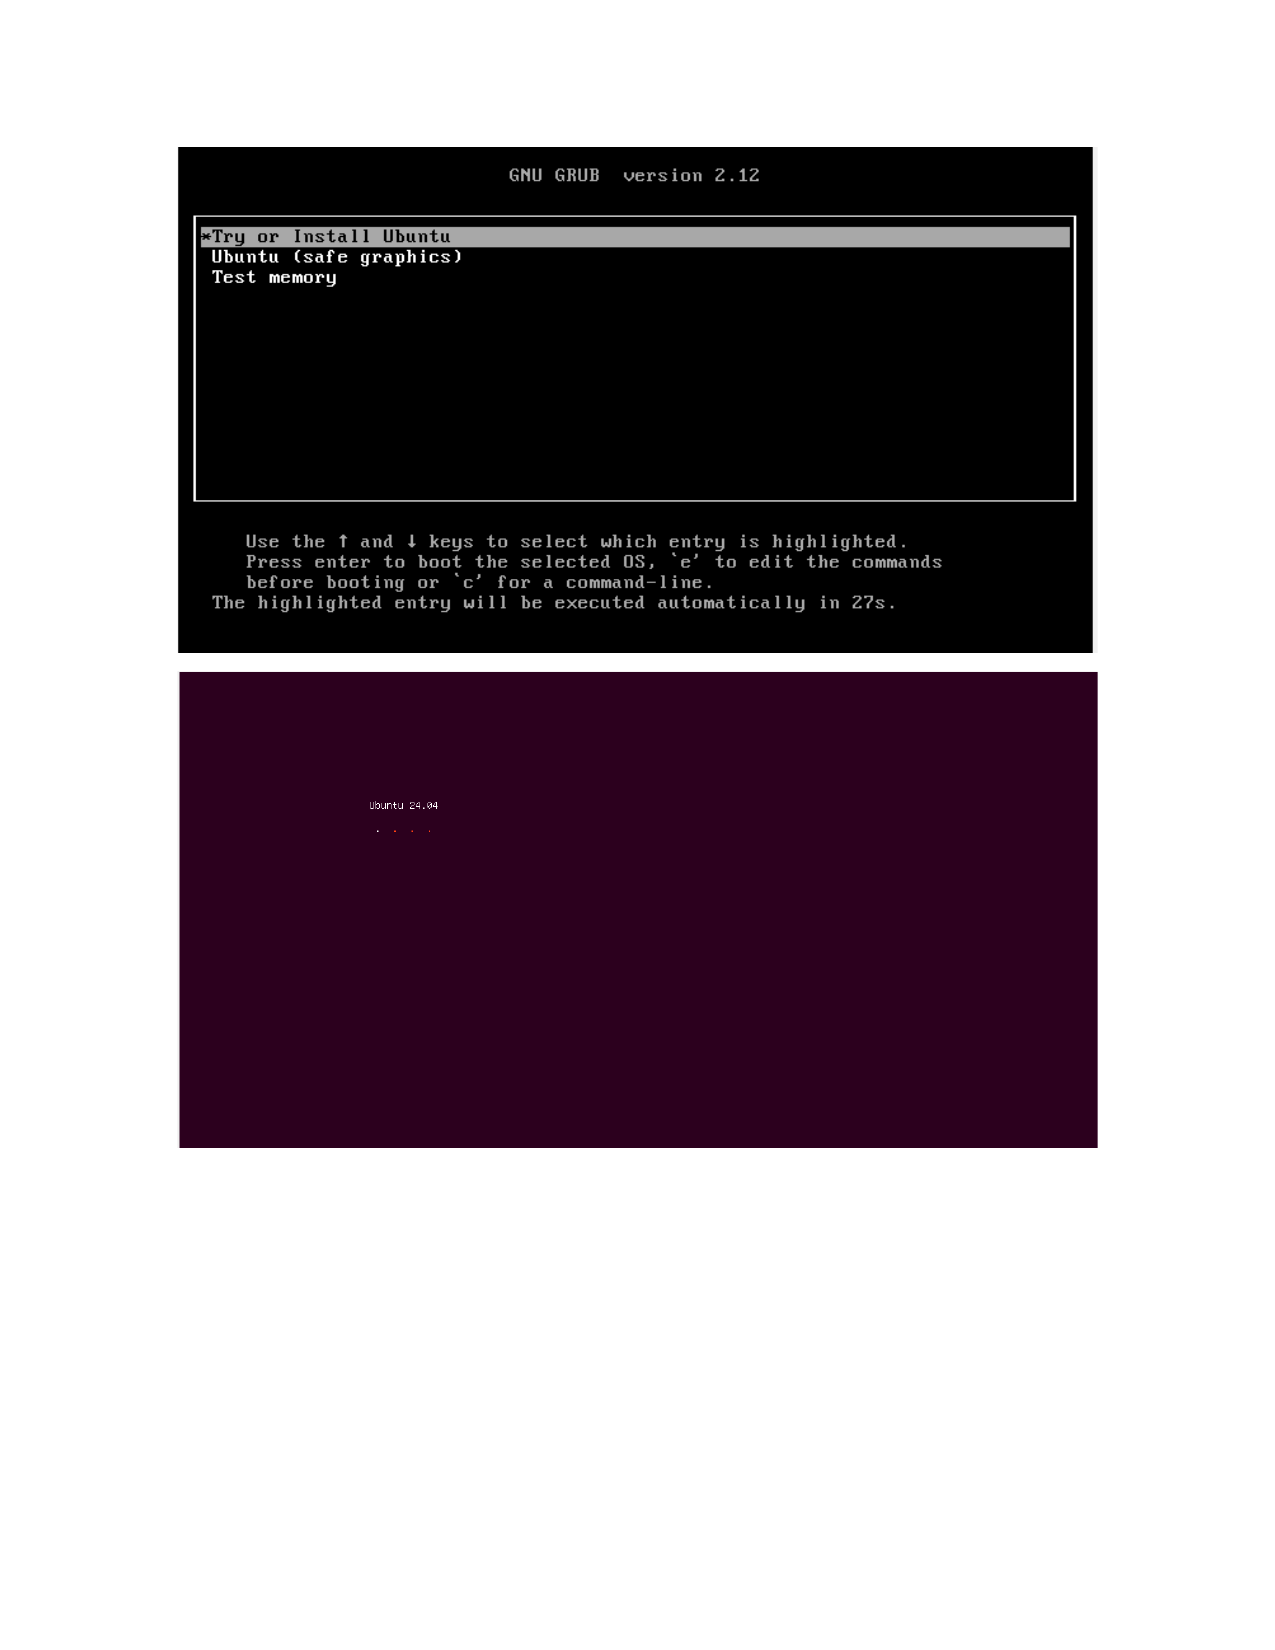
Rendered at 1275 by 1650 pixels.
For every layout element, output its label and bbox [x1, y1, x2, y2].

picture [177, 671, 1098, 1148]
picture [177, 147, 1098, 653]
